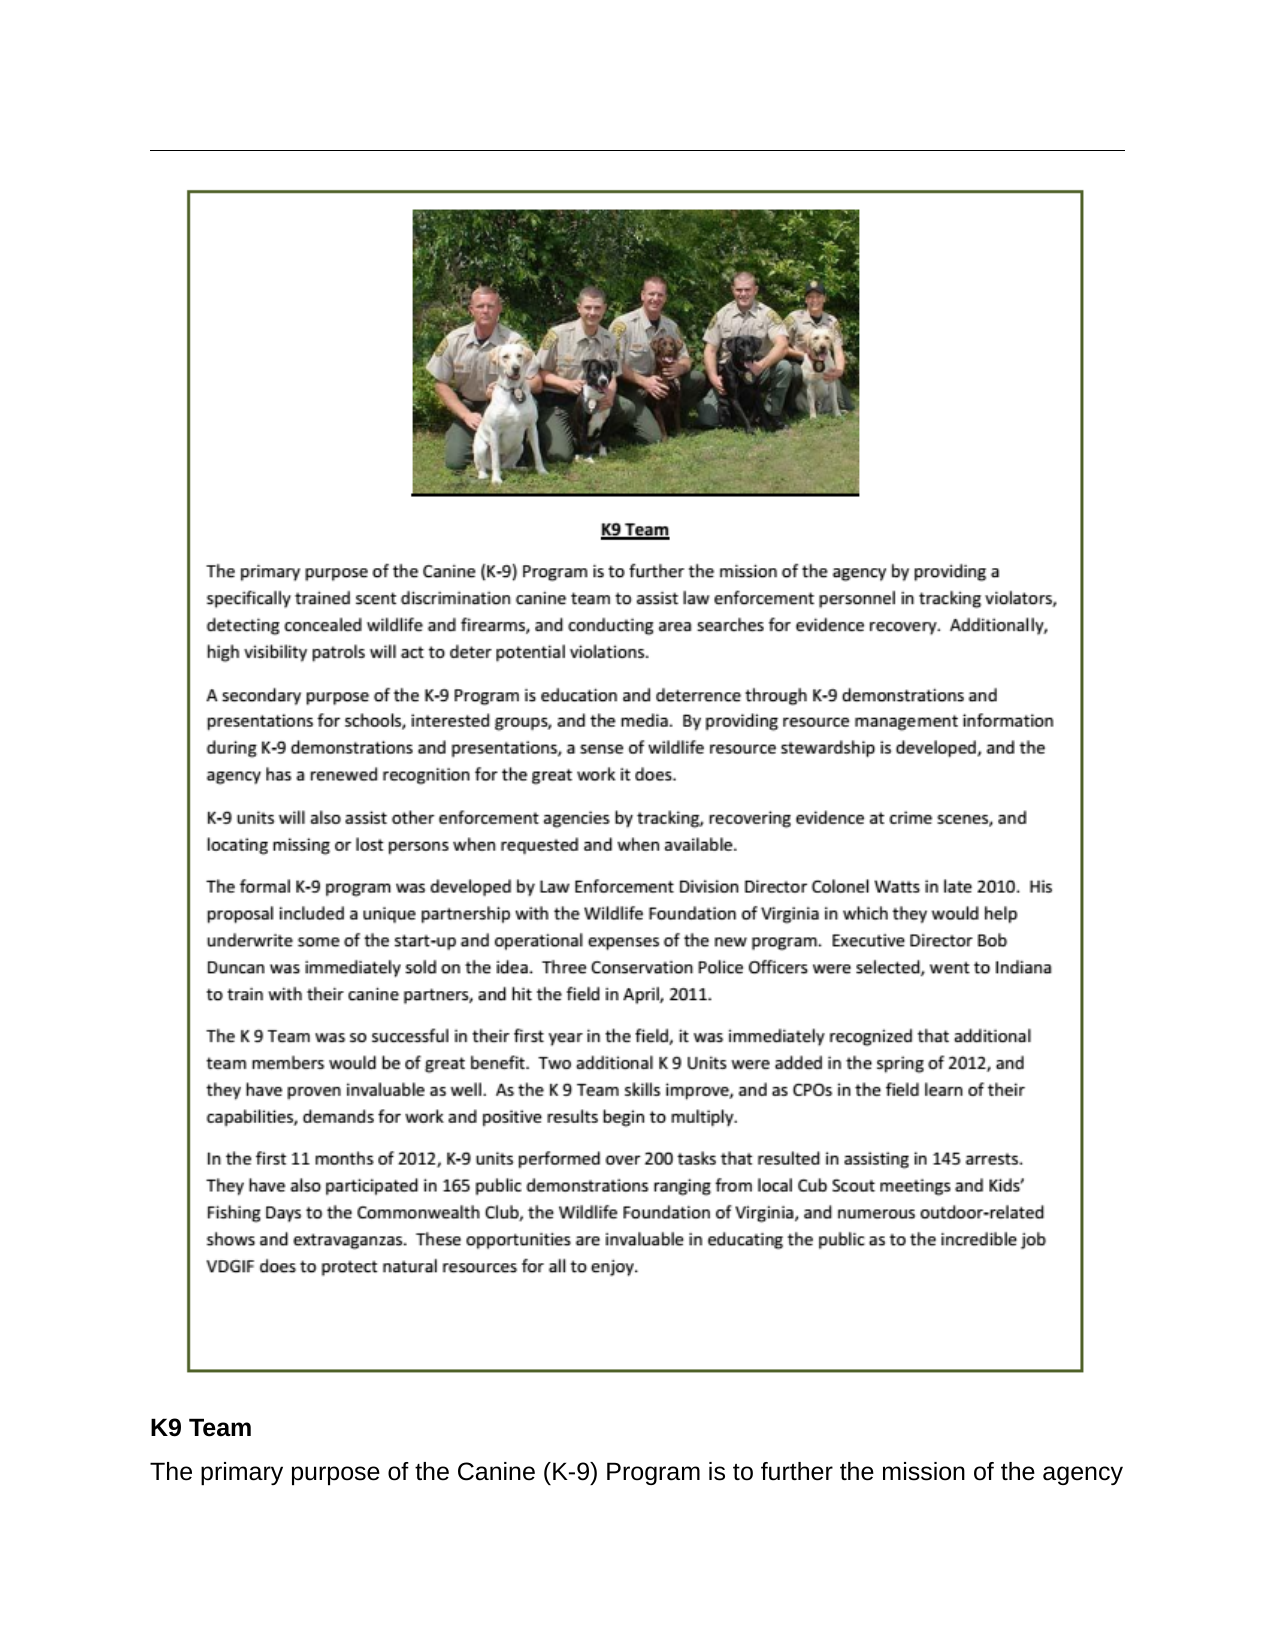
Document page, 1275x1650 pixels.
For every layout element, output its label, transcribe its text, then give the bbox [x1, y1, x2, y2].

picture [150, 153, 1121, 1410]
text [150, 1457, 1125, 1485]
text K9 Team [150, 1413, 1125, 1442]
